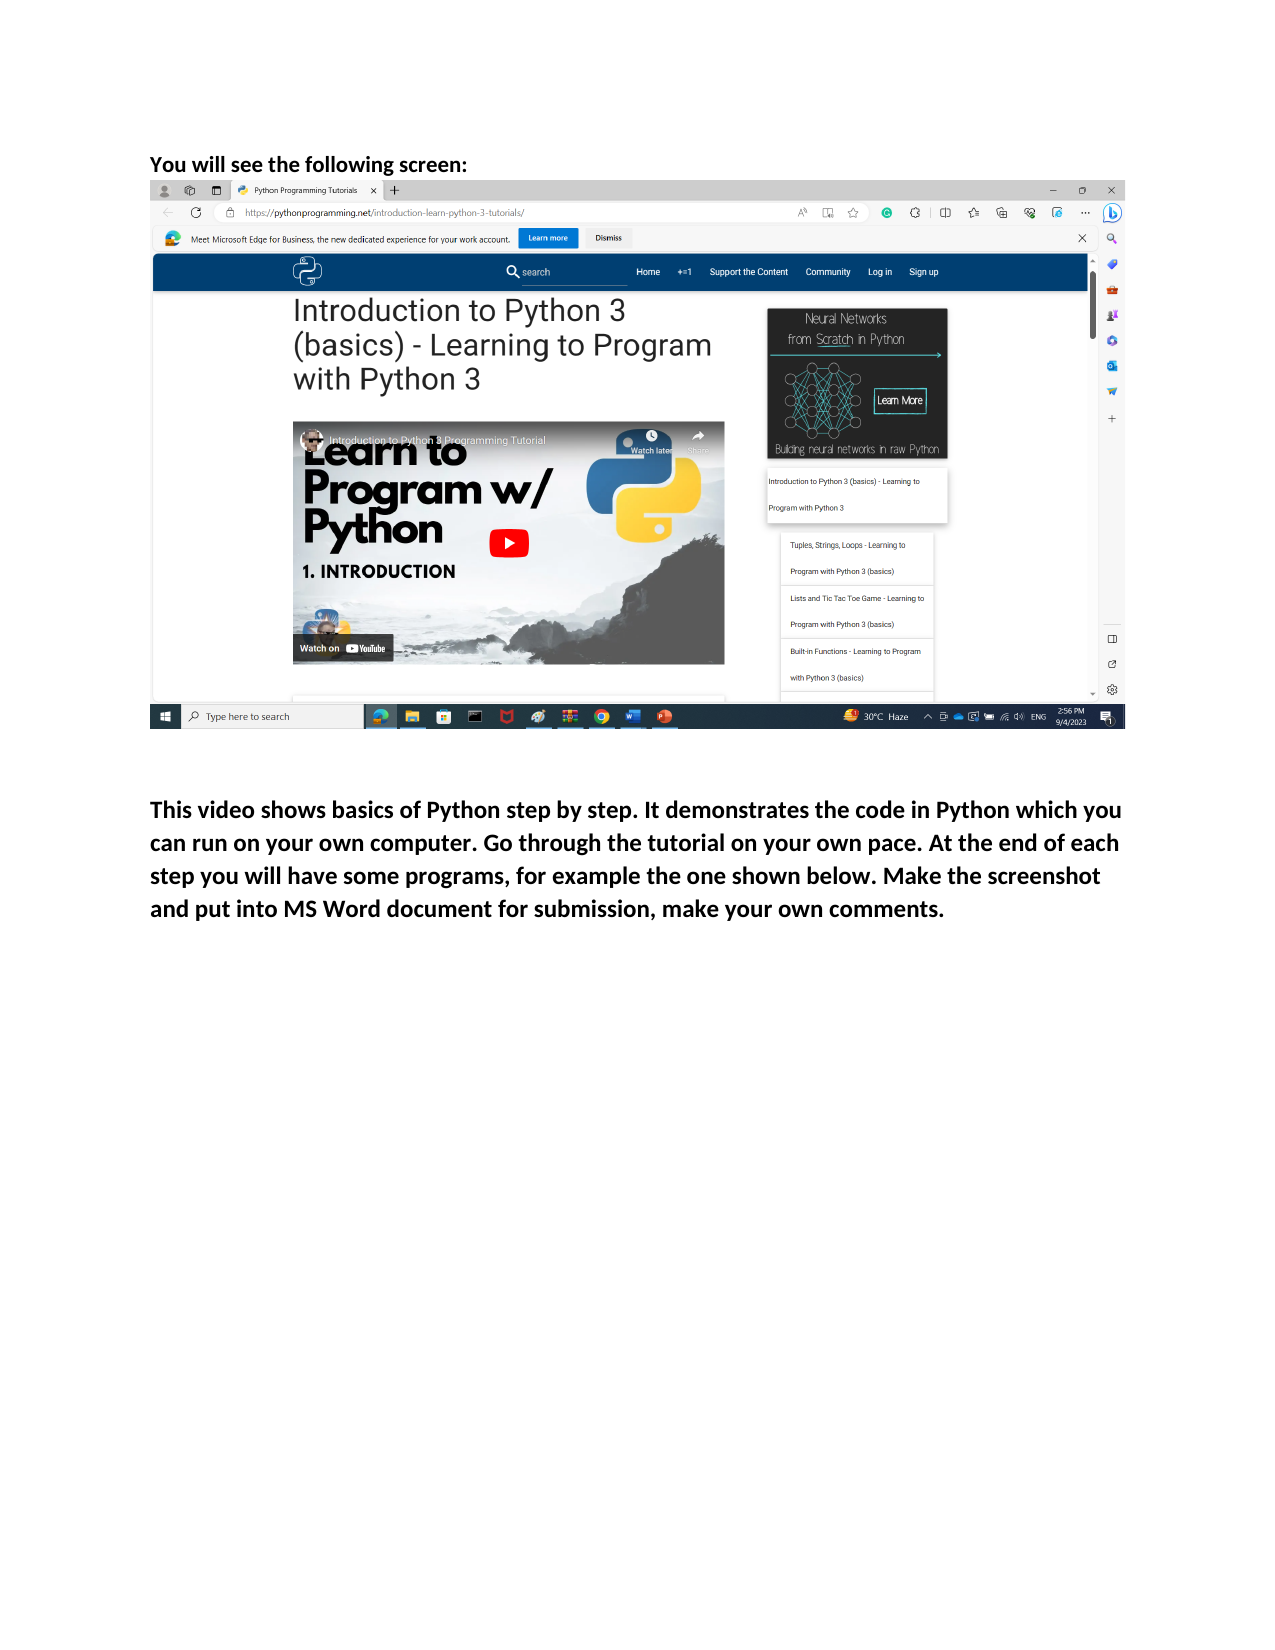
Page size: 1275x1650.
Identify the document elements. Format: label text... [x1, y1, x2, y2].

text You will see the following screen: [150, 150, 1125, 180]
picture [150, 180, 1125, 729]
text This video shows basics of Python step by step. It demonstrates the code in Python which you can run on your own computer. Go through the tutorial on your own pace. At the end of each step you will have some programs, for example the one shown below. Make the screenshot and put into MS Word document for submission, make your own comments. [150, 794, 1125, 924]
